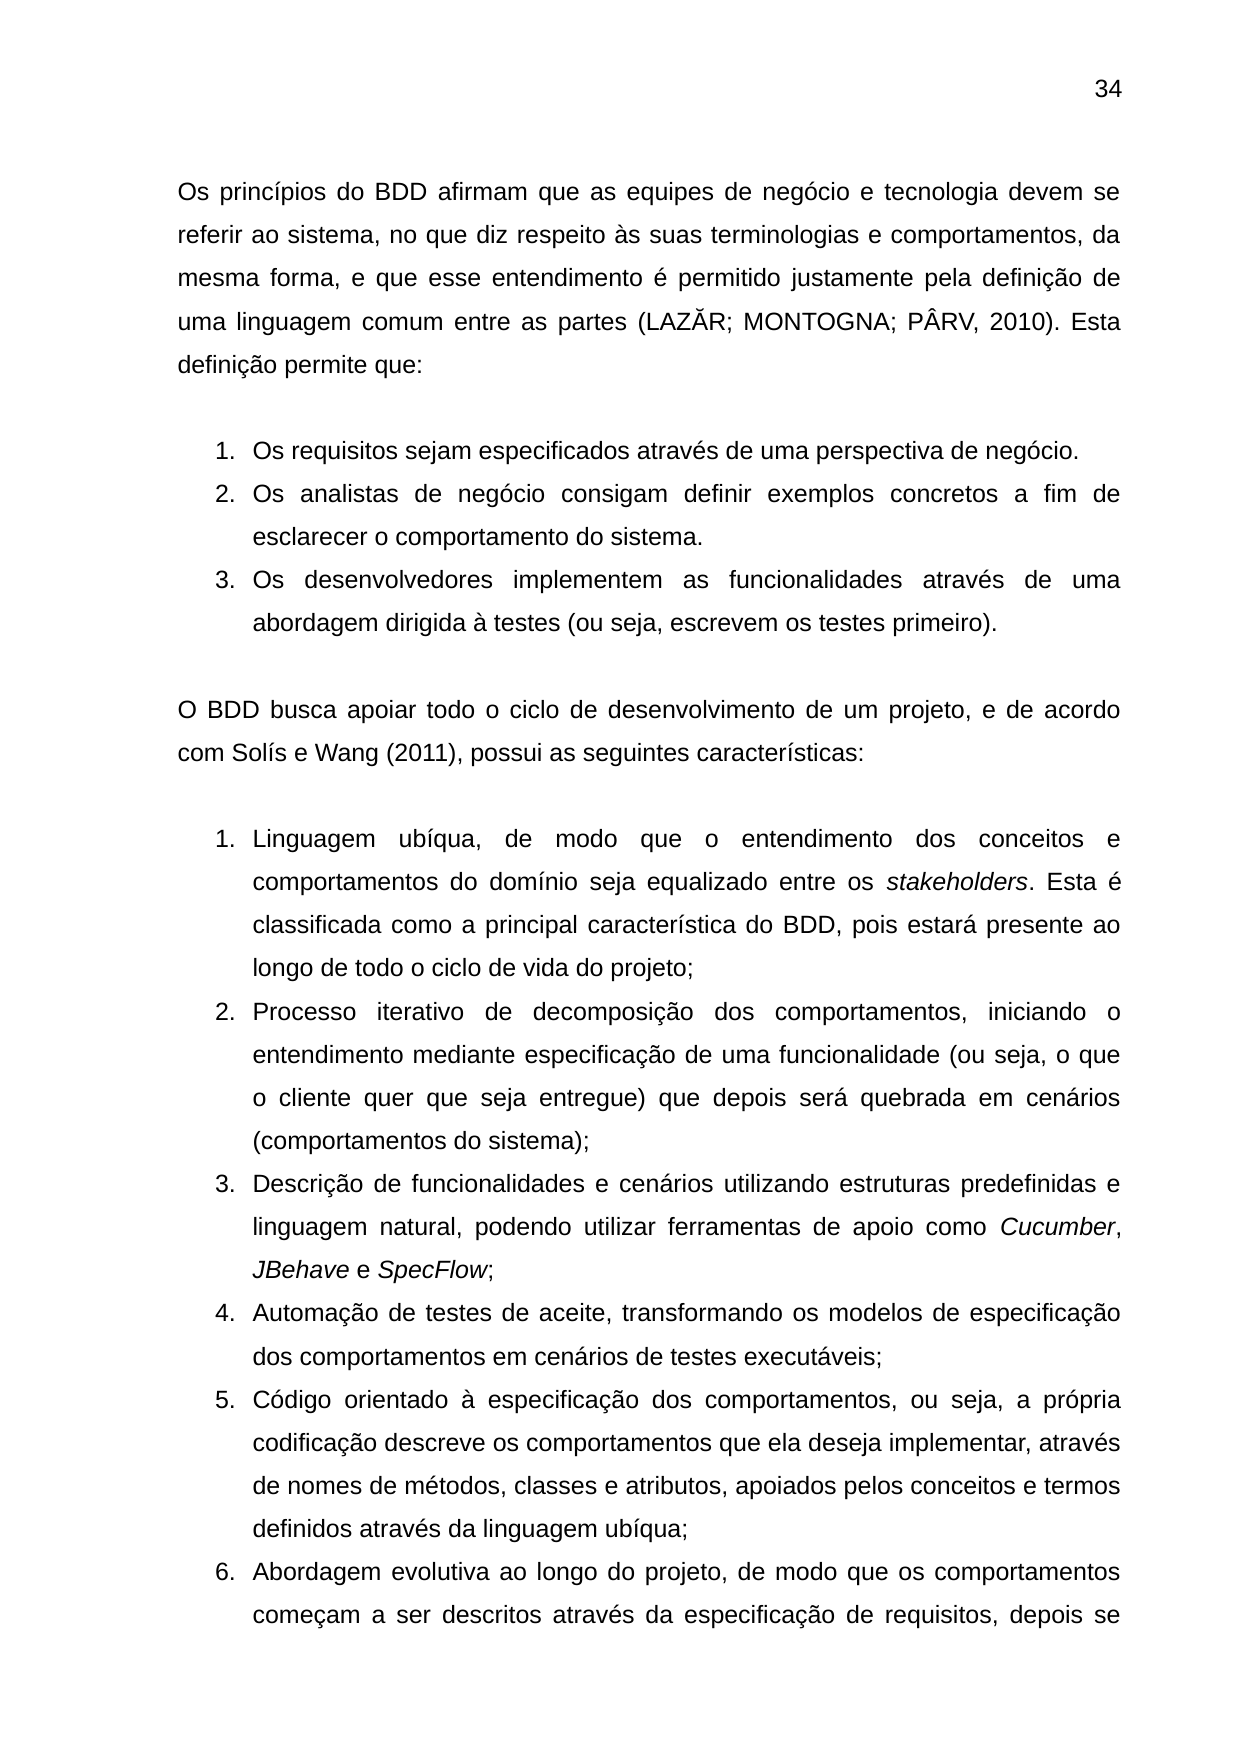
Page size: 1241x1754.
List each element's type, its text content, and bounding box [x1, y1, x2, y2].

list Automação de testes de aceite, transformando os modelos de especificação dos comportamentos em cenários de testes executáveis; [215, 1298, 1122, 1370]
list Os analistas de negócio consigam definir exemplos concretos a fim de esclarecer o comportamento do sistema. [215, 479, 1122, 551]
list Descrição de funcionalidades e cenários utilizando estruturas predefinidas e linguagem natural, podendo utilizar ferramentas de apoio como Cucumber, JBehave e SpecFlow; [215, 1169, 1122, 1284]
text O BDD busca apoiar todo o ciclo de desenvolvimento de um projeto, e de acordo com Solís e Wang (2011), possui as seguintes características: [177, 695, 1122, 767]
list Código orientado à especificação dos comportamentos, ou seja, a própria codificação descreve os comportamentos que ela deseja implementar, através de nomes de métodos, classes e atributos, apoiados pelos conceitos e termos definidos através da linguagem ubíqua; [215, 1385, 1122, 1543]
list Os requisitos sejam especificados através de uma perspectiva de negócio. [215, 436, 1122, 465]
list Processo iterativo de decomposição dos comportamentos, iniciando o entendimento mediante especificação de uma funcionalidade (ou seja, o que o cliente quer que seja entregue) que depois será quebrada em cenários (comportamentos do sistema); [215, 997, 1122, 1155]
text Os princípios do BDD afirmam que as equipes de negócio e tecnologia devem se referir ao sistema, no que diz respeito às suas terminologias e comportamentos, da mesma forma, e que esse entendimento é permitido justamente pela definição de uma linguagem comum entre as partes (LAZĂR; MONTOGNA; PÂRV, 2010). Esta definição permite que: [177, 177, 1122, 378]
list Linguagem ubíqua, de modo que o entendimento dos conceitos e comportamentos do domínio seja equalizado entre os stakeholders. Esta é classificada como a principal característica do BDD, pois estará presente ao longo de todo o ciclo de vida do projeto; [215, 824, 1122, 982]
list Os desenvolvedores implementem as funcionalidades através de uma abordagem dirigida à testes (ou seja, escrevem os testes primeiro). [215, 565, 1122, 637]
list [215, 1557, 1122, 1629]
